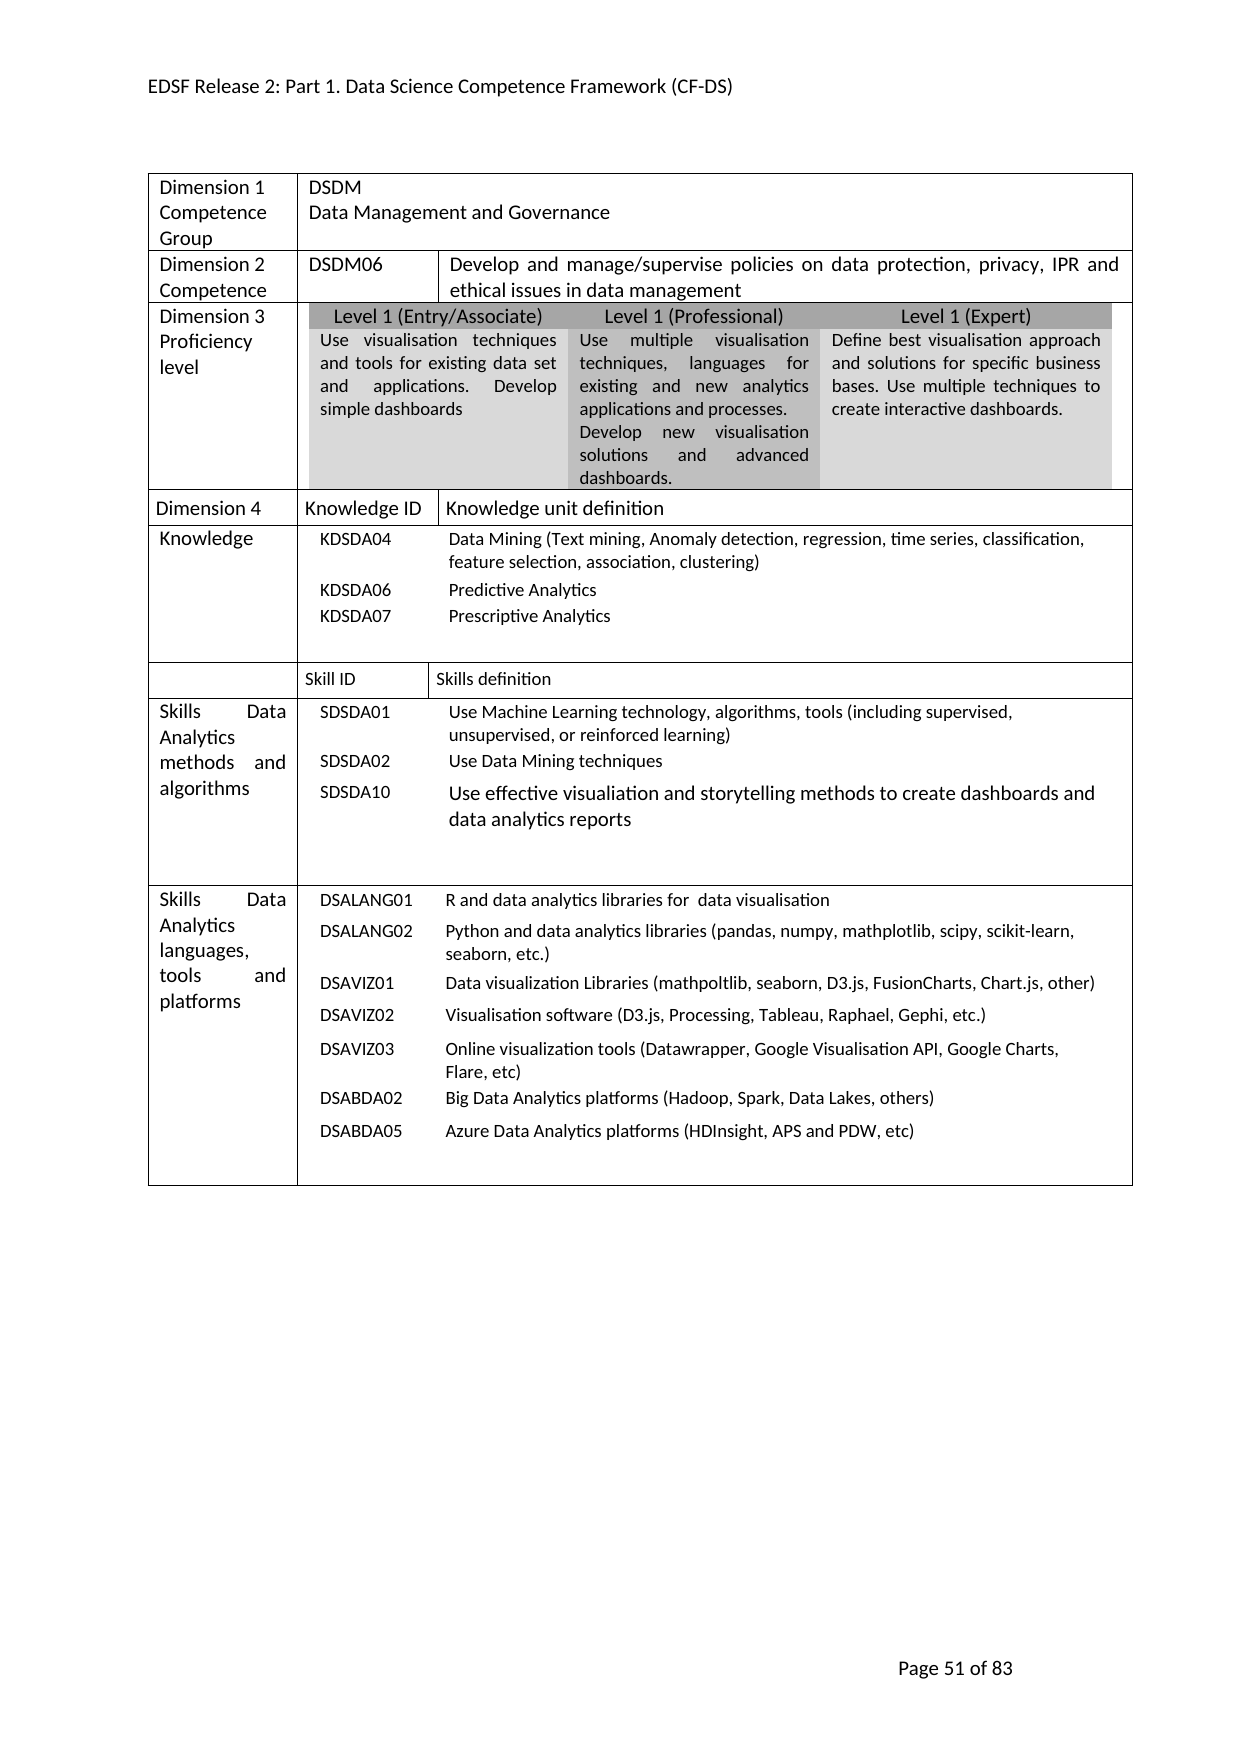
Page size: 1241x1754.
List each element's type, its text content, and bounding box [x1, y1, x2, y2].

table_cell [149, 663, 297, 697]
table_cell Dimension 2 Competence [149, 251, 297, 302]
table_cell DSDM06 [298, 251, 438, 302]
table_cell Skills definition [429, 663, 1132, 697]
table_cell [1112, 303, 1132, 489]
table_cell [298, 886, 1132, 1185]
table_cell Knowledge unit definition [439, 490, 1132, 524]
table_cell [298, 699, 1132, 885]
table_cell Dimension 3 Proficiency level [149, 303, 297, 489]
table_cell [298, 303, 309, 489]
table_cell Develop and manage/supervise policies on data protection, privacy, IPR and ethical issues in data management [439, 251, 1132, 302]
table_cell Skill ID [298, 663, 428, 697]
table_cell Skills Data Analytics methods and algorithms [149, 699, 297, 885]
table_cell Knowledge [149, 526, 297, 662]
table_cell Skills Data Analytics languages, tools and platforms [149, 886, 297, 1185]
table_cell Dimension 4 [149, 490, 297, 524]
table_header Dimension 1 Competence Group [149, 174, 297, 250]
table_cell [298, 526, 1132, 662]
table_header DSDM Data Management and Governance [298, 174, 1132, 250]
table_cell Knowledge ID [298, 490, 438, 524]
